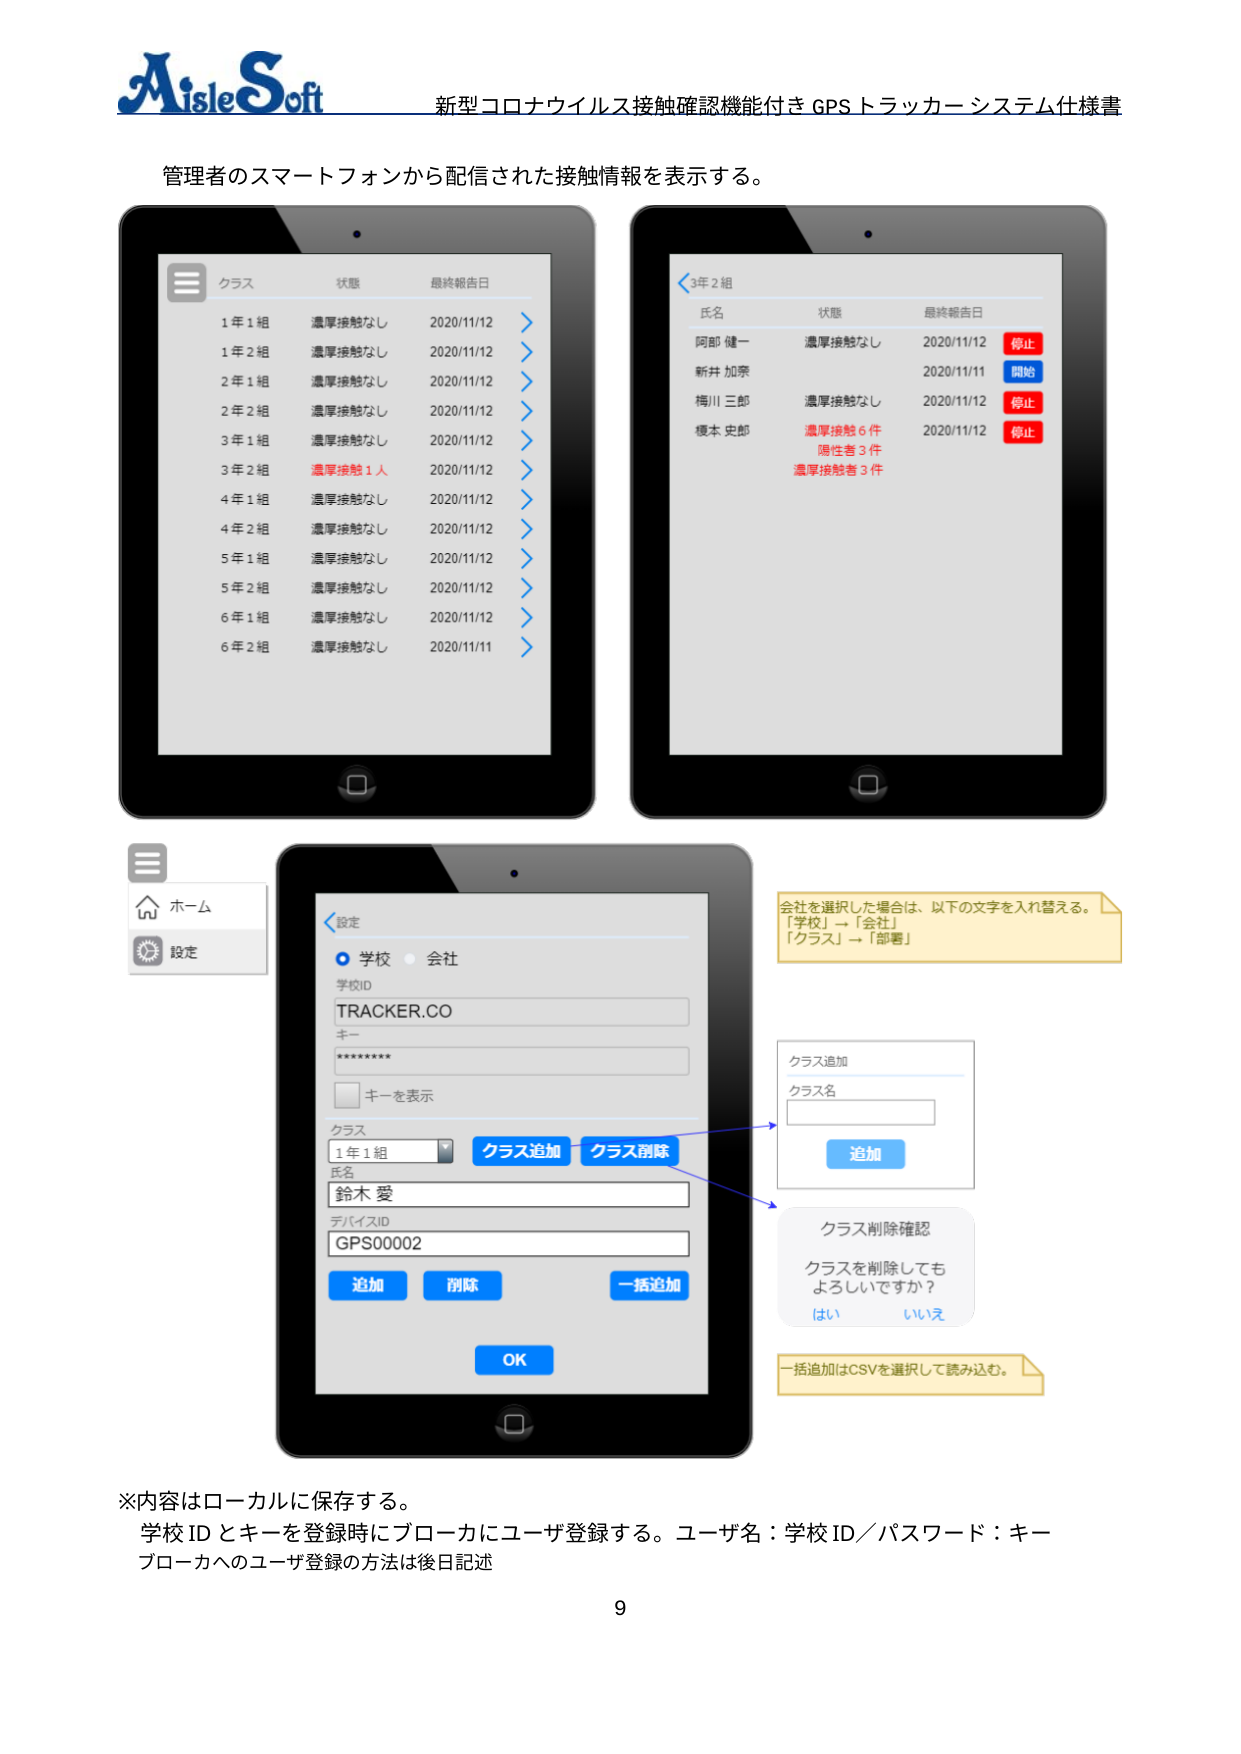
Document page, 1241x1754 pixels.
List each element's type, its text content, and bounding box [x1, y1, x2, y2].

picture [118, 205, 1123, 1459]
list 管理者のスマートフォンから配信された接触情報を表示する。 [162, 145, 1100, 205]
picture [118, 51, 324, 113]
